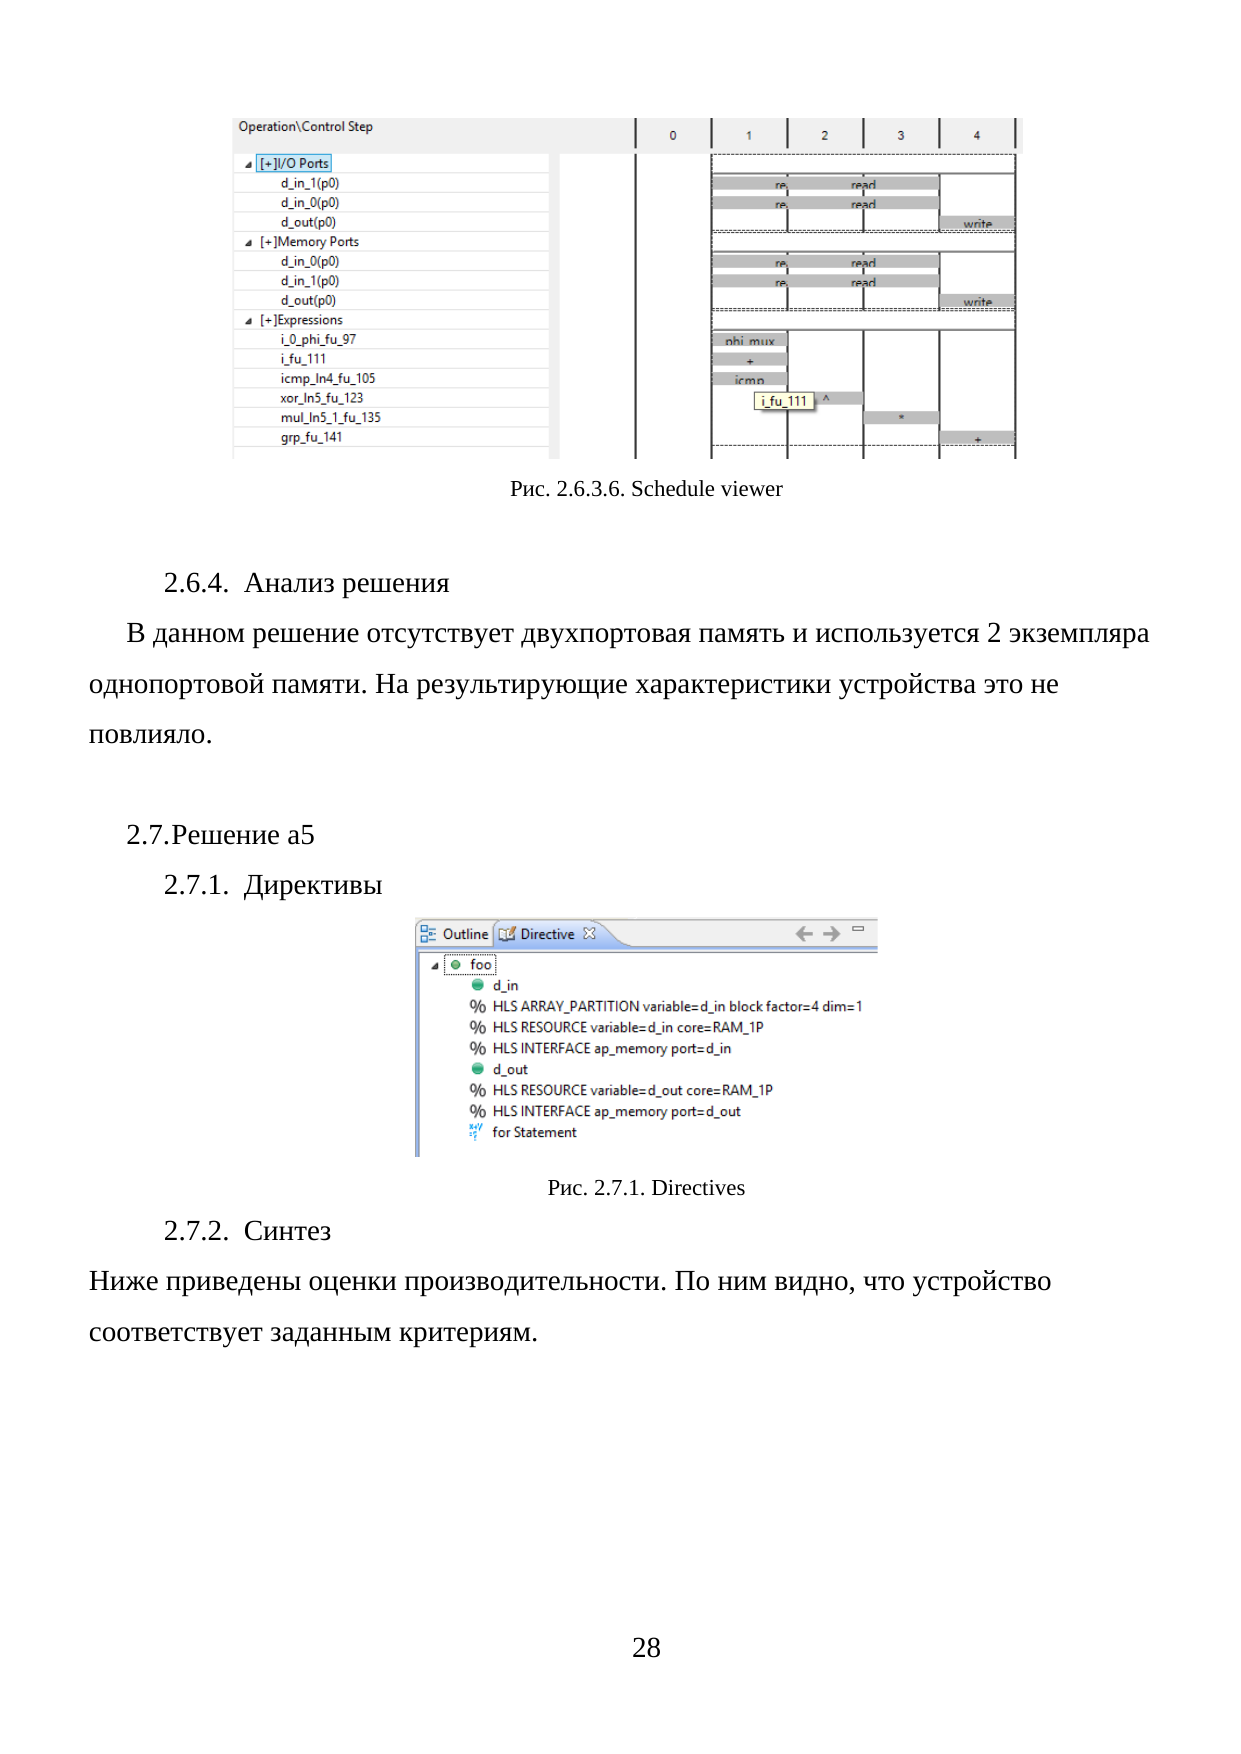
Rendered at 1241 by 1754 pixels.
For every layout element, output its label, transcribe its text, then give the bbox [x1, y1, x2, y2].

text В данном решение отсутствует двухпортовая память и используется 2 экземпляра однопортовой памяти. На результирующие характеристики устройства это не повлияло. [89, 616, 1167, 750]
text Ниже приведены оценки производительности. По ним видно, что устройство соответствует заданным критериям. [89, 1263, 1167, 1347]
list Синтез [164, 1213, 1167, 1247]
picture [232, 118, 1023, 459]
text Рис. 2.6.3.6. Schedule viewer [89, 475, 1167, 502]
picture [415, 917, 878, 1157]
list Решение а5 [126, 817, 1167, 850]
text Рис. 2.7.1. Directives [89, 1173, 1167, 1200]
list Директивы [164, 867, 1167, 901]
list Анализ решения [164, 565, 1167, 599]
